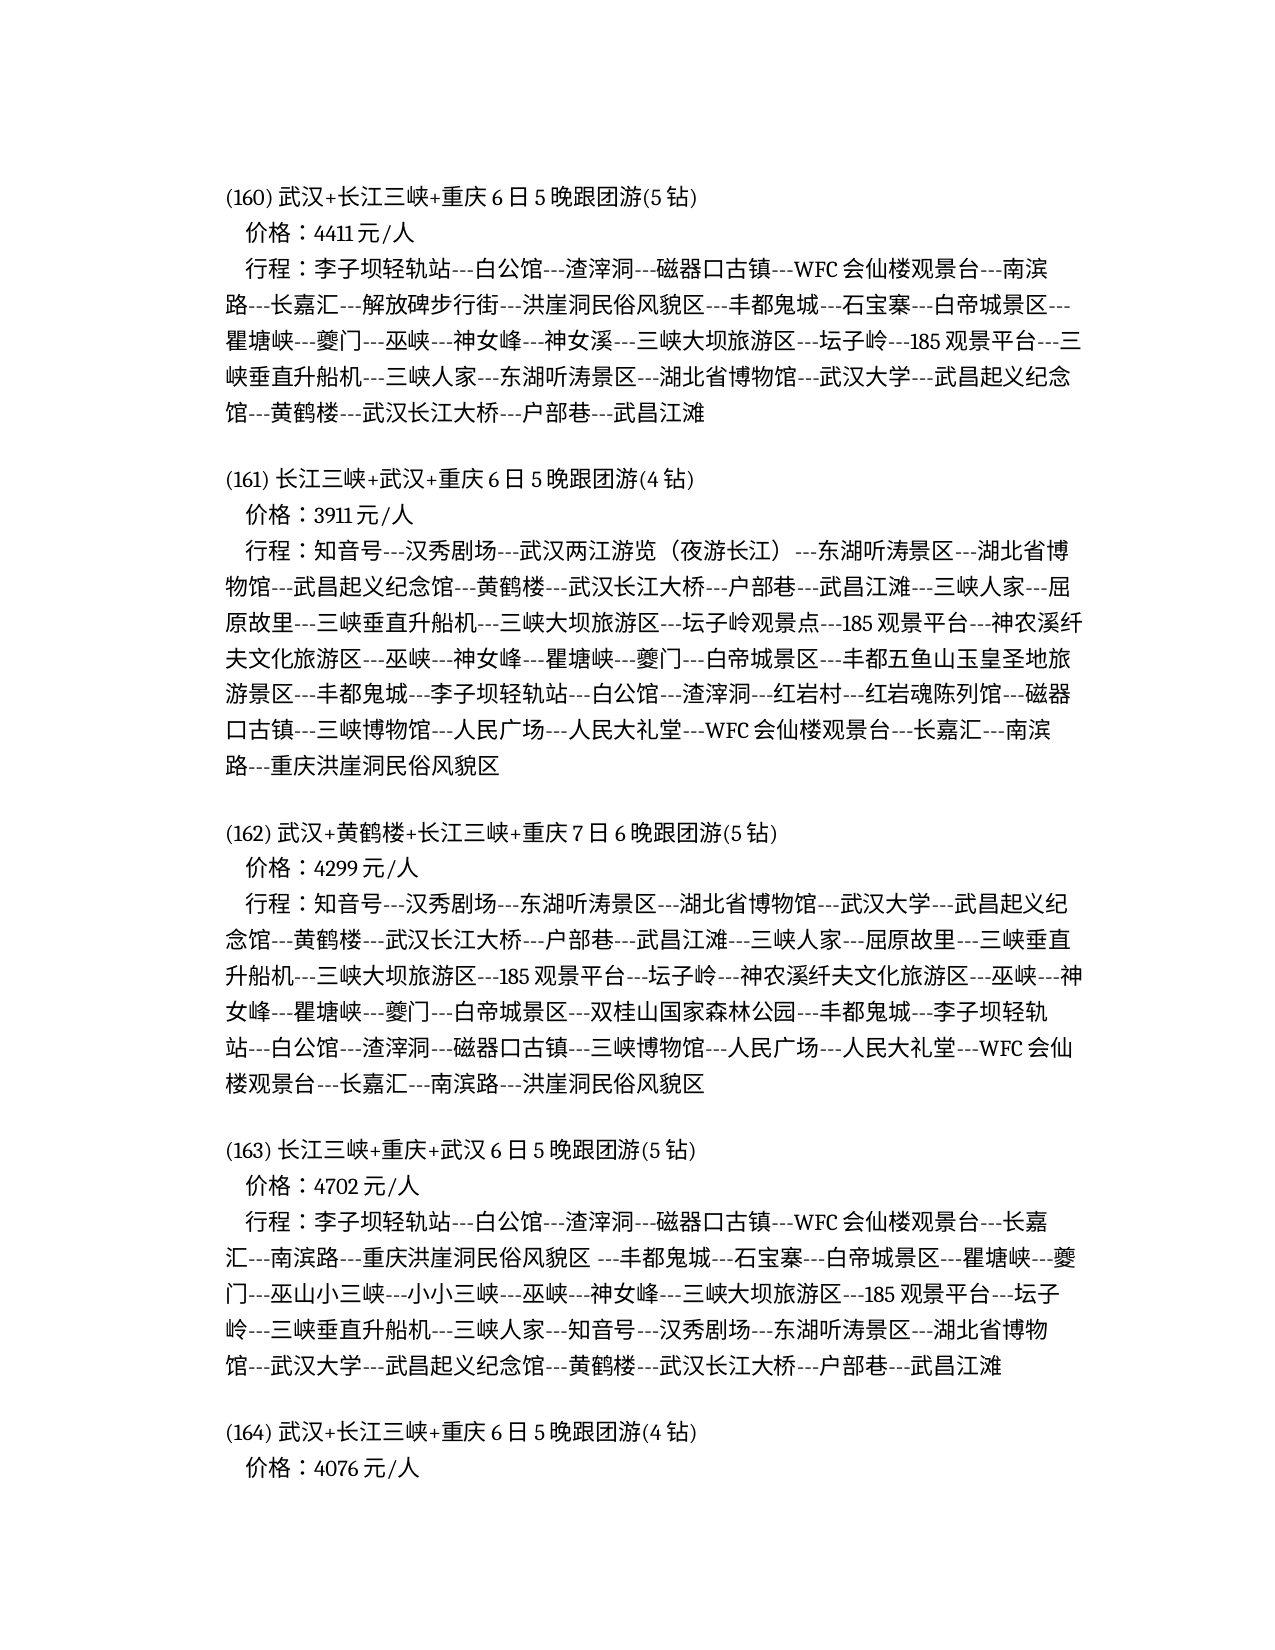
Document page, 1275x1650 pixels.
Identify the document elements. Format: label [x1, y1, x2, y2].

list [187, 150, 1087, 1483]
